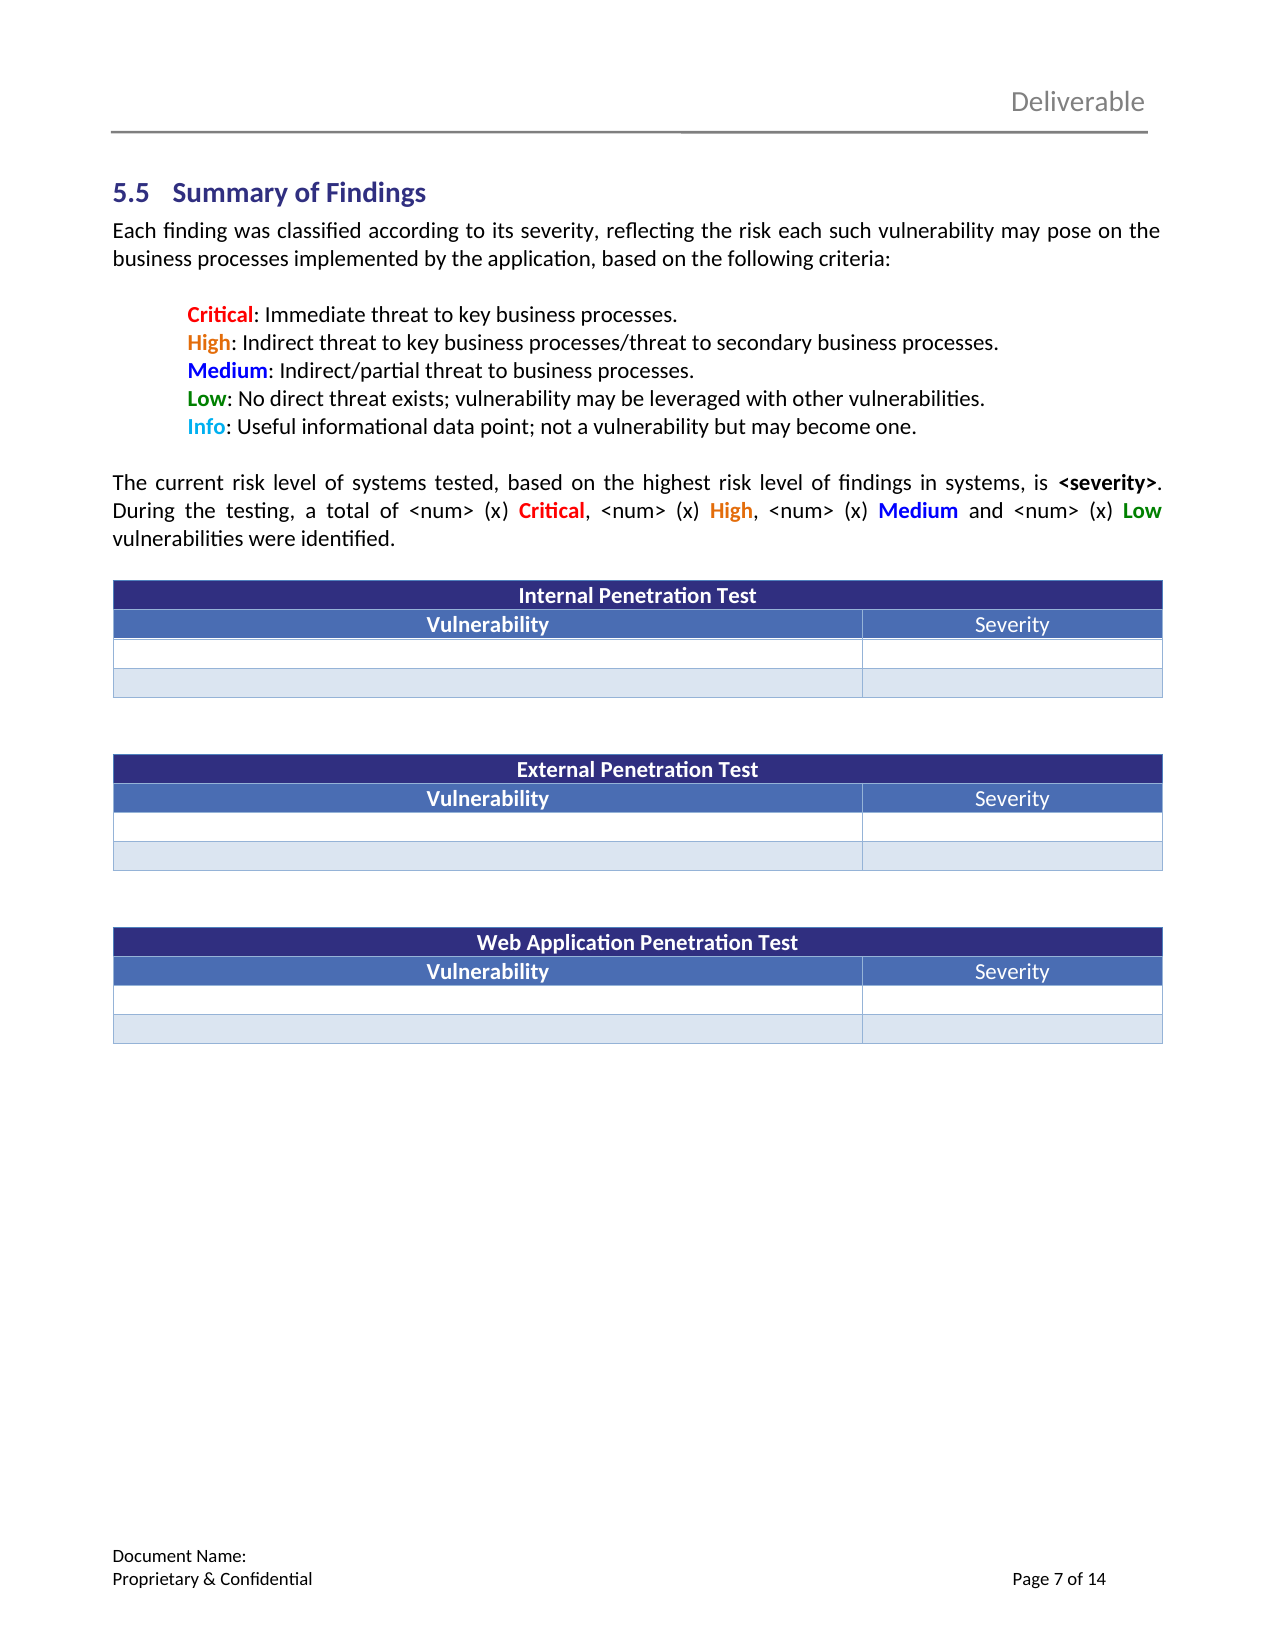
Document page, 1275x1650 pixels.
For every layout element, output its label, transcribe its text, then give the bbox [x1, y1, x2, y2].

table_cell [863, 640, 1162, 667]
table_cell Vulnerability [114, 784, 862, 812]
text Low: No direct threat exists; vulnerability may be leveraged with other vulnerabilities. [187, 384, 1162, 412]
table_cell [863, 842, 1162, 870]
subtitle Summary of Findings [112, 174, 1162, 210]
table_cell [114, 640, 862, 667]
table_cell [863, 813, 1162, 841]
table_cell Severity [863, 957, 1162, 985]
text High: Indirect threat to key business processes/threat to secondary business processes. [187, 328, 1162, 356]
table_header Web Application Penetration Test [114, 928, 1162, 956]
table_cell [114, 1015, 862, 1043]
table_cell Vulnerability [114, 957, 862, 985]
table_cell [114, 842, 862, 870]
text Critical: Immediate threat to key business processes. [187, 300, 1162, 328]
table_cell [863, 669, 1162, 697]
table_cell Vulnerability [114, 610, 862, 638]
table_cell [114, 813, 862, 841]
table_cell [114, 986, 862, 1014]
text Medium: Indirect/partial threat to business processes. [187, 356, 1162, 384]
table_cell Severity [863, 610, 1162, 638]
table_cell [863, 986, 1162, 1014]
table_cell [114, 669, 862, 697]
text Info: Useful informational data point; not a vulnerability but may become one. [187, 412, 1162, 440]
table_header External Penetration Test [114, 755, 1162, 783]
table_cell Severity [863, 784, 1162, 812]
table_header Internal Penetration Test [114, 581, 1162, 609]
text The current risk level of systems tested, based on the highest risk level of findings in systems, is <severity>. During the testing, a total of <num> (x) Critical, <num> (x) High, <num> (x) Medium and <num> (x) Low vulnerabilities were identified. [112, 468, 1162, 552]
text Each finding was classified according to its severity, reflecting the risk each such vulnerability may pose on the business processes implemented by the application, based on the following criteria: [112, 216, 1162, 272]
table_cell [863, 1015, 1162, 1043]
